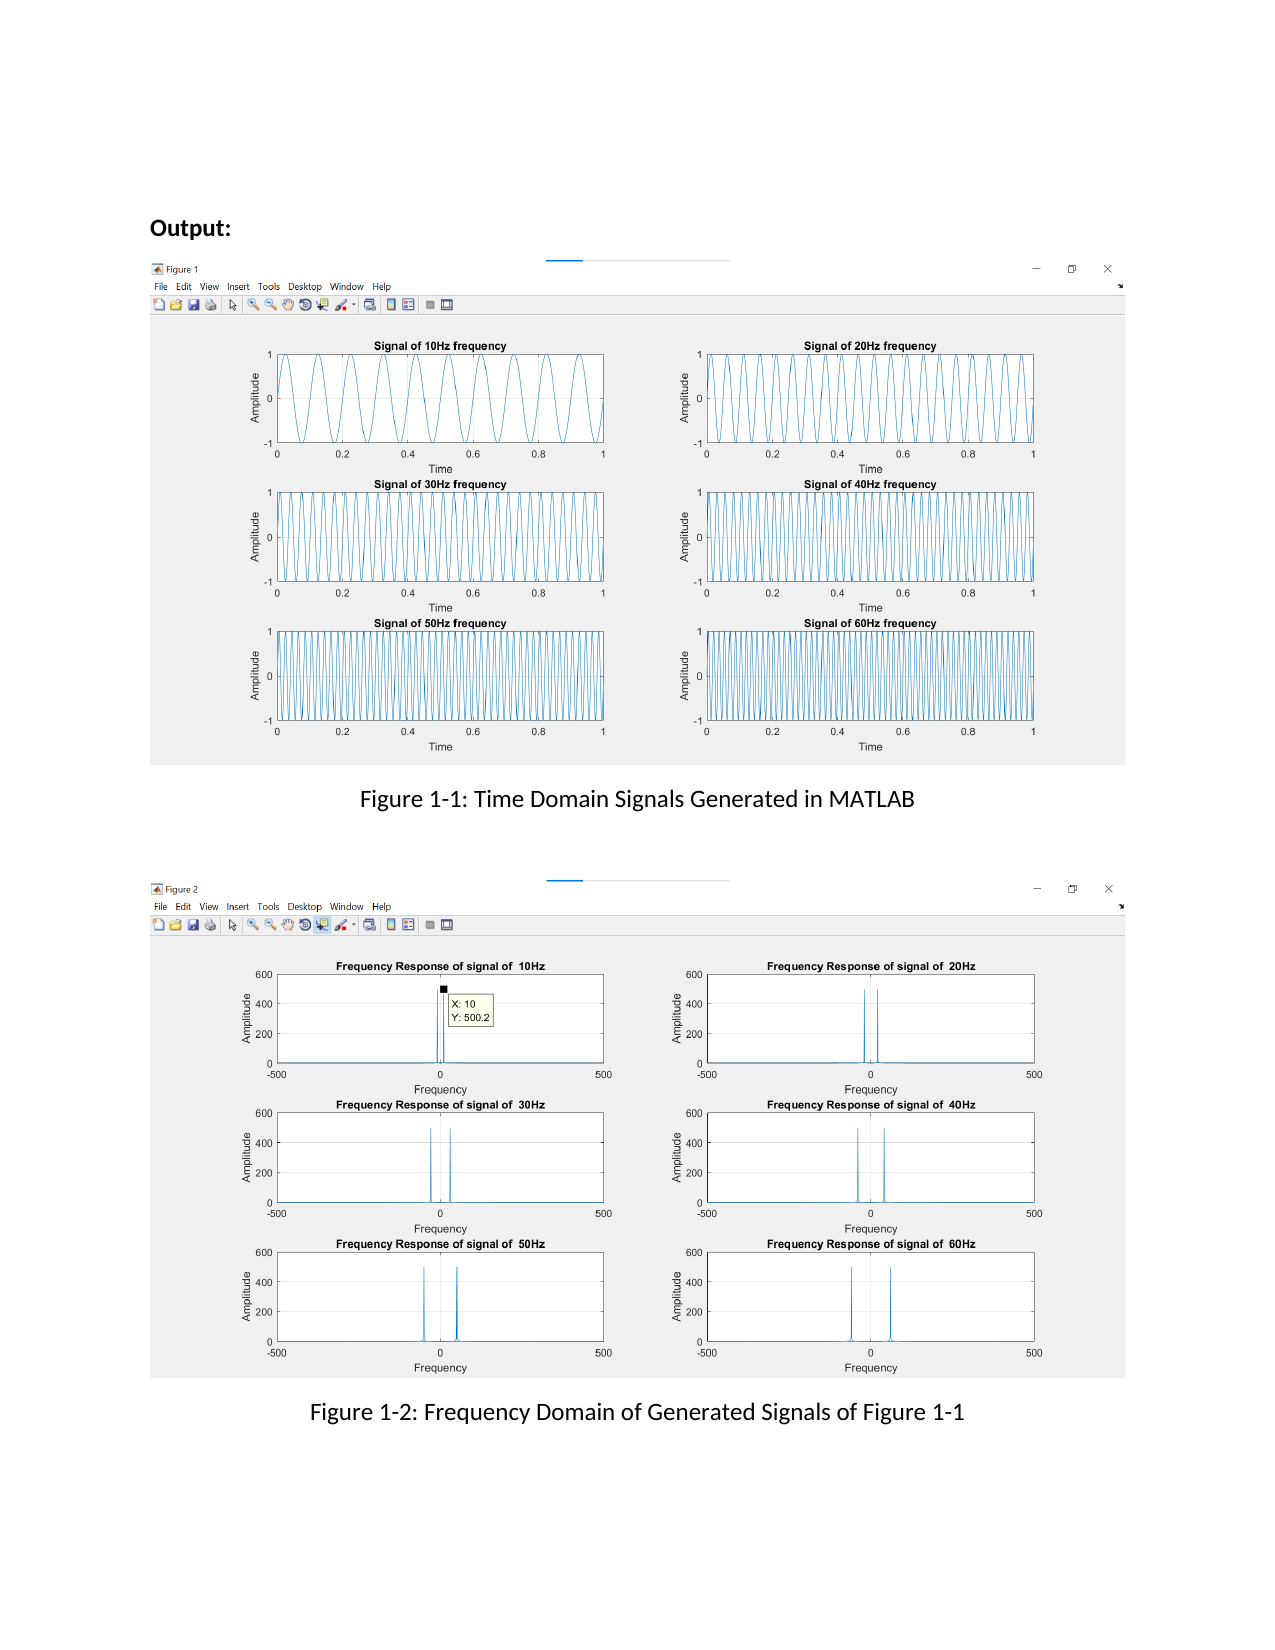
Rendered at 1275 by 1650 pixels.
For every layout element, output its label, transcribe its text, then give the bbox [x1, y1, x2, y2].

picture [150, 880, 1125, 1378]
picture [150, 260, 1125, 765]
text Figure 1-2: Frequency Domain of Generated Signals of Figure 1-1 [150, 1396, 1125, 1426]
text Figure 1-1: Time Domain Signals Generated in MATLAB [150, 783, 1125, 814]
text Output: [150, 212, 1125, 242]
